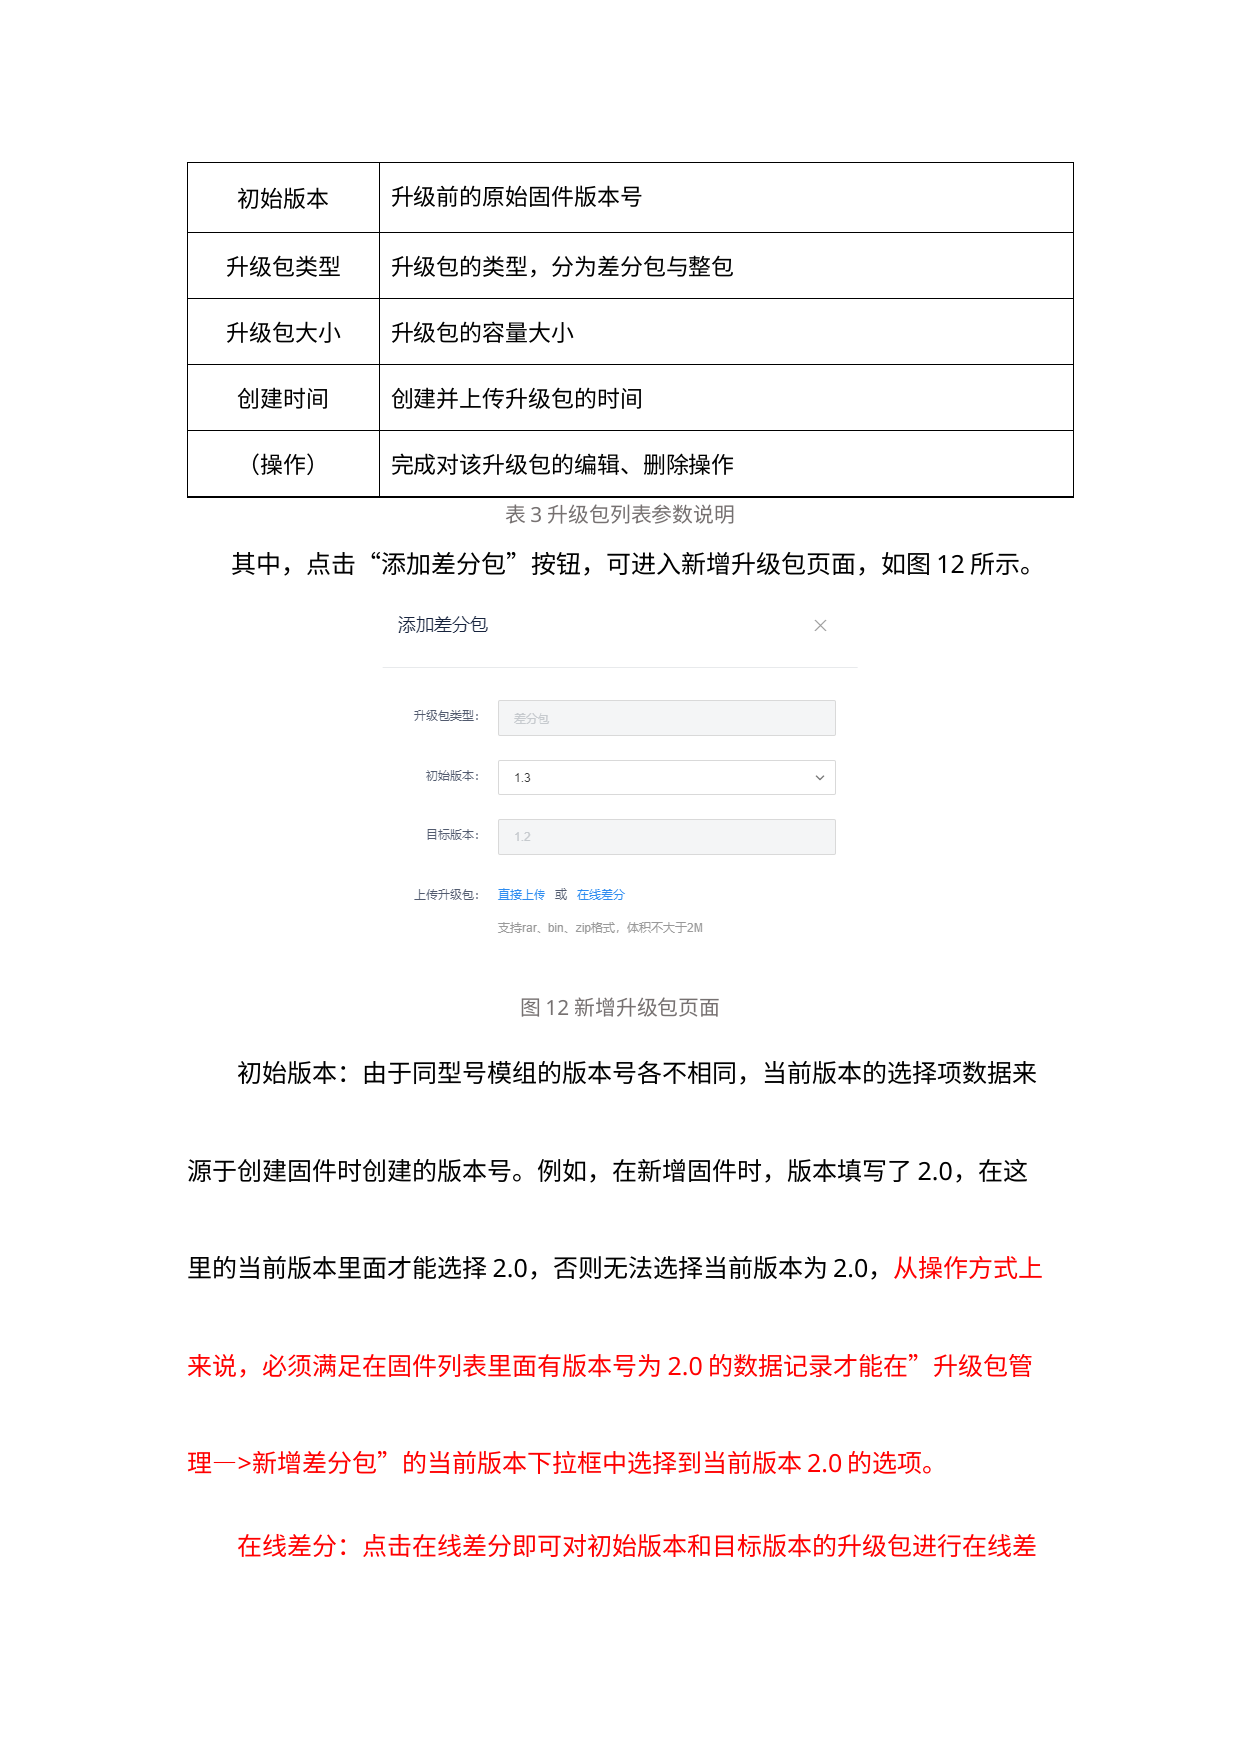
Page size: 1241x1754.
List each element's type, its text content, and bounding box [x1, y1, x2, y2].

table_cell 创建并上传升级包的时间 [380, 365, 1073, 430]
text 其中，点击“添加差分包”按钮，可进入新增升级包页面，如图12所示。 [187, 530, 1053, 595]
table_cell 升级包类型 [188, 233, 379, 298]
table_cell 升级包的容量大小 [380, 299, 1073, 364]
text 图12 新增升级包页面 [187, 990, 1053, 1023]
table_cell 升级包的类型，分为差分包与整包 [380, 233, 1073, 298]
table_cell 升级包大小 [188, 299, 379, 364]
picture [382, 600, 858, 981]
text 表3 升级包列表参数说明 [187, 498, 1053, 530]
text 初始版本：由于同型号模组的版本号各不相同，当前版本的选择项数据来源于创建固件时创建的版本号。例如，在新增固件时，版本填写了2.0，在这里的当前版本里面才能选择2.0，否则无法选择当前版本为2.0，从操作方式上来说，必须满足在固件列表里面有版本号为2.0的数据记录才能在”升级包管理—>新增差分包”的当前版本下拉框中选择到当前版本2.0的选项。 [187, 1039, 1053, 1494]
table_cell （操作） [188, 431, 379, 496]
table_cell 初始版本 [188, 163, 379, 232]
table_cell 升级前的原始固件版本号 [380, 163, 1073, 232]
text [187, 1512, 1053, 1577]
table_cell 创建时间 [188, 365, 379, 430]
table_cell 完成对该升级包的编辑、删除操作 [380, 431, 1073, 496]
